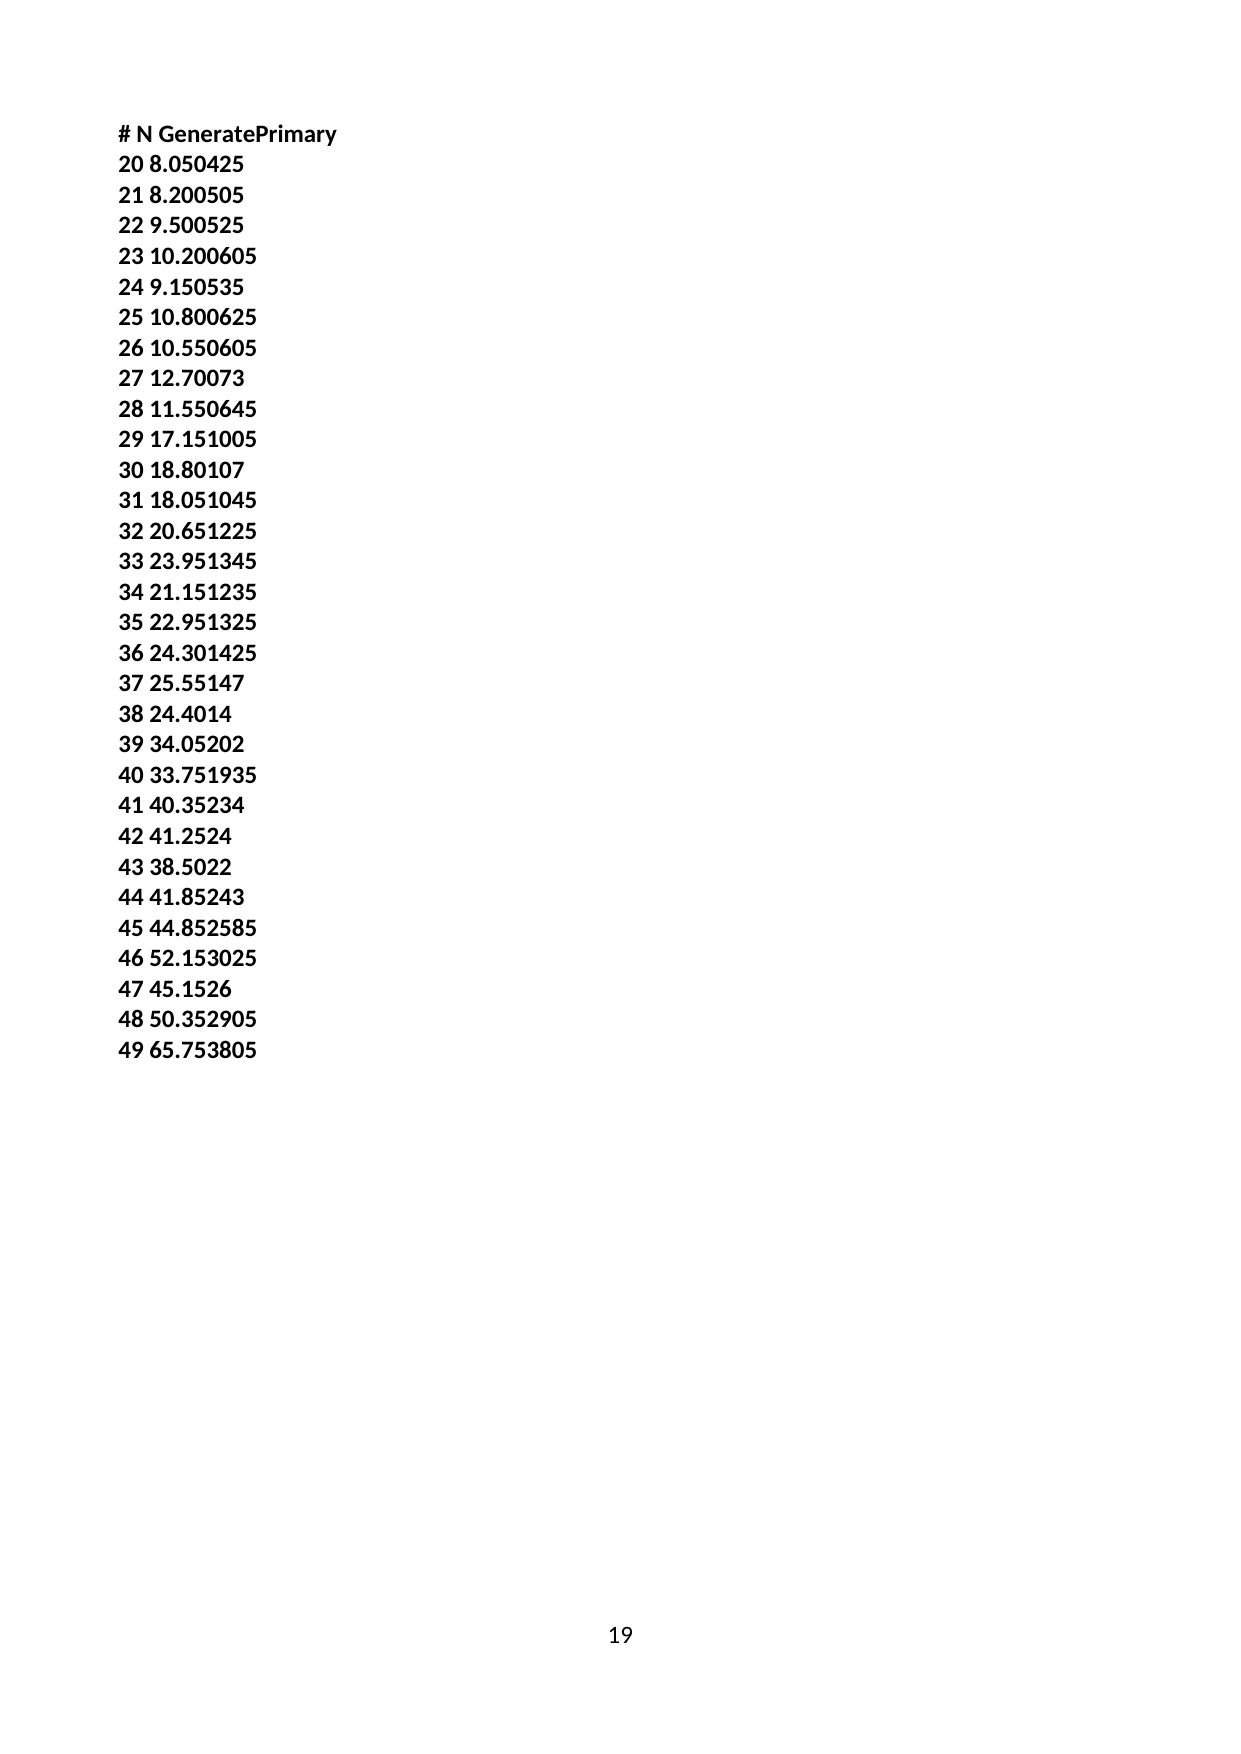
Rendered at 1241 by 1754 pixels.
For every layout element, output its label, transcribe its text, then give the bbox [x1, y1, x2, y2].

text 39 34.05202 [118, 728, 1122, 759]
text 42 41.2524 [118, 820, 1122, 851]
text 27 12.70073 [118, 362, 1122, 393]
text 36 24.301425 [118, 637, 1122, 667]
text # N GeneratePrimary [118, 118, 1122, 149]
text 45 44.852585 [118, 912, 1122, 942]
text 21 8.200505 [118, 179, 1122, 210]
text 48 50.352905 [118, 1003, 1122, 1034]
text 32 20.651225 [118, 515, 1122, 545]
text 35 22.951325 [118, 606, 1122, 637]
text 24 9.150535 [118, 271, 1122, 301]
text 20 8.050425 [118, 149, 1122, 179]
text 34 21.151235 [118, 576, 1122, 606]
text 40 33.751935 [118, 759, 1122, 789]
text 26 10.550605 [118, 332, 1122, 362]
text 37 25.55147 [118, 667, 1122, 698]
text 22 9.500525 [118, 210, 1122, 240]
text 29 17.151005 [118, 423, 1122, 454]
text 44 41.85243 [118, 881, 1122, 912]
text 41 40.35234 [118, 789, 1122, 820]
text 23 10.200605 [118, 240, 1122, 271]
text 46 52.153025 [118, 942, 1122, 973]
text 30 18.80107 [118, 454, 1122, 484]
text 38 24.4014 [118, 698, 1122, 728]
text 43 38.5022 [118, 851, 1122, 881]
text 31 18.051045 [118, 484, 1122, 515]
text 33 23.951345 [118, 545, 1122, 576]
text 47 45.1526 [118, 973, 1122, 1003]
text 28 11.550645 [118, 393, 1122, 423]
text 49 65.753805 [118, 1034, 1122, 1064]
text 25 10.800625 [118, 301, 1122, 332]
